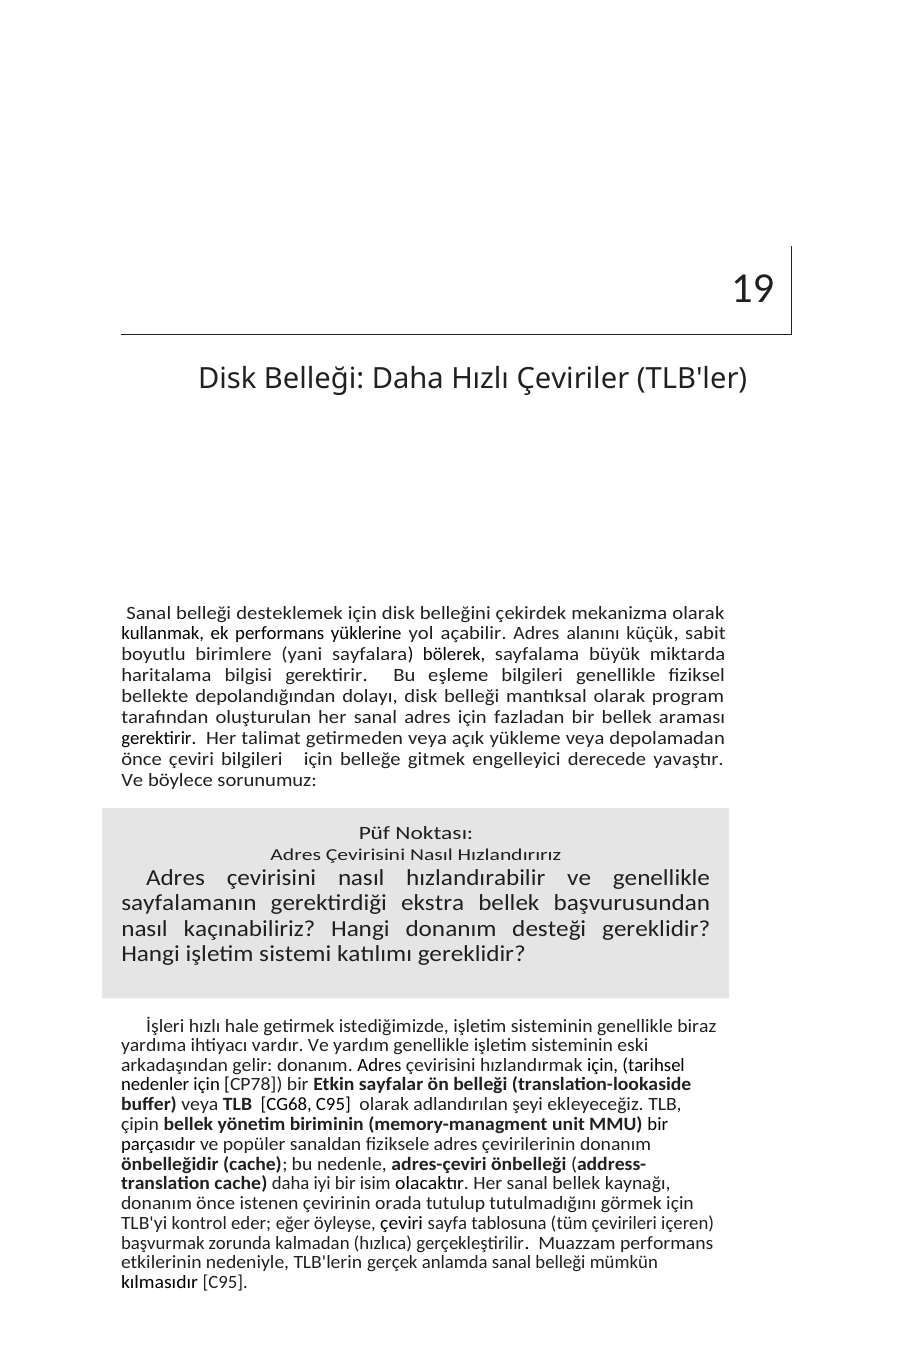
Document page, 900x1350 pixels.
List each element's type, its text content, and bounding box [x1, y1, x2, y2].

text İşleri hızlı hale getirmek istediğimizde, işletim sisteminin genellikle biraz yardıma ihtiyacı vardır. Ve yardım genellikle işletim sisteminin eski arkadaşından gelir: donanım. Adres çevirisini hızlandırmak için, (tarihsel nedenler için [CP78]) bir Etkin sayfalar ön belleği (translation-lookaside buffer) veya TLB [CG68, C95] olarak adlandırılan şeyi ekleyeceğiz. TLB, çipin bellek yönetim biriminin (memory-managment unit MMU) bir parçasıdır ve popüler sanaldan fiziksele adres çevirilerinin donanım önbelleğidir (cache); bu nedenle, adres-çeviri önbelleği (address-translation cache) daha iyi bir isim olacaktır. Her sanal bellek kaynağı, donanım önce istenen çevirinin orada tutulup tutulmadığını görmek için TLB'yi kontrol eder; eğer öyleyse, çeviri sayfa tablosuna (tüm çevirileri içeren) başvurmak zorunda kalmadan (hızlıca) gerçekleştirilir. Muazzam performans etkilerinin nedeniyle, TLB'lerin gerçek anlamda sanal belleği mümkün kılmasıdır [C95]. [121, 1016, 721, 1293]
text Sanal belleği desteklemek için disk belleğini çekirdek mekanizma olarak kullanmak, ek performans yüklerine yol açabilir. Adres alanını küçük, sabit boyutlu birimlere (yani sayfalara) bölerek, sayfalama büyük miktarda haritalama bilgisi gerektirir. Bu eşleme bilgileri genellikle fiziksel bellekte depolandığından dolayı, disk belleği mantıksal olarak program tarafından oluşturulan her sanal adres için fazladan bir bellek araması gerektirir. Her talimat getirmeden veya açık yükleme veya depolamadan önce çeviri bilgileri için belleğe gitmek engelleyici derecede yavaştır. Ve böylece sorunumuz: [121, 603, 725, 791]
title Disk Belleği: Daha Hızlı Çeviriler (TLB'ler) [198, 357, 817, 397]
